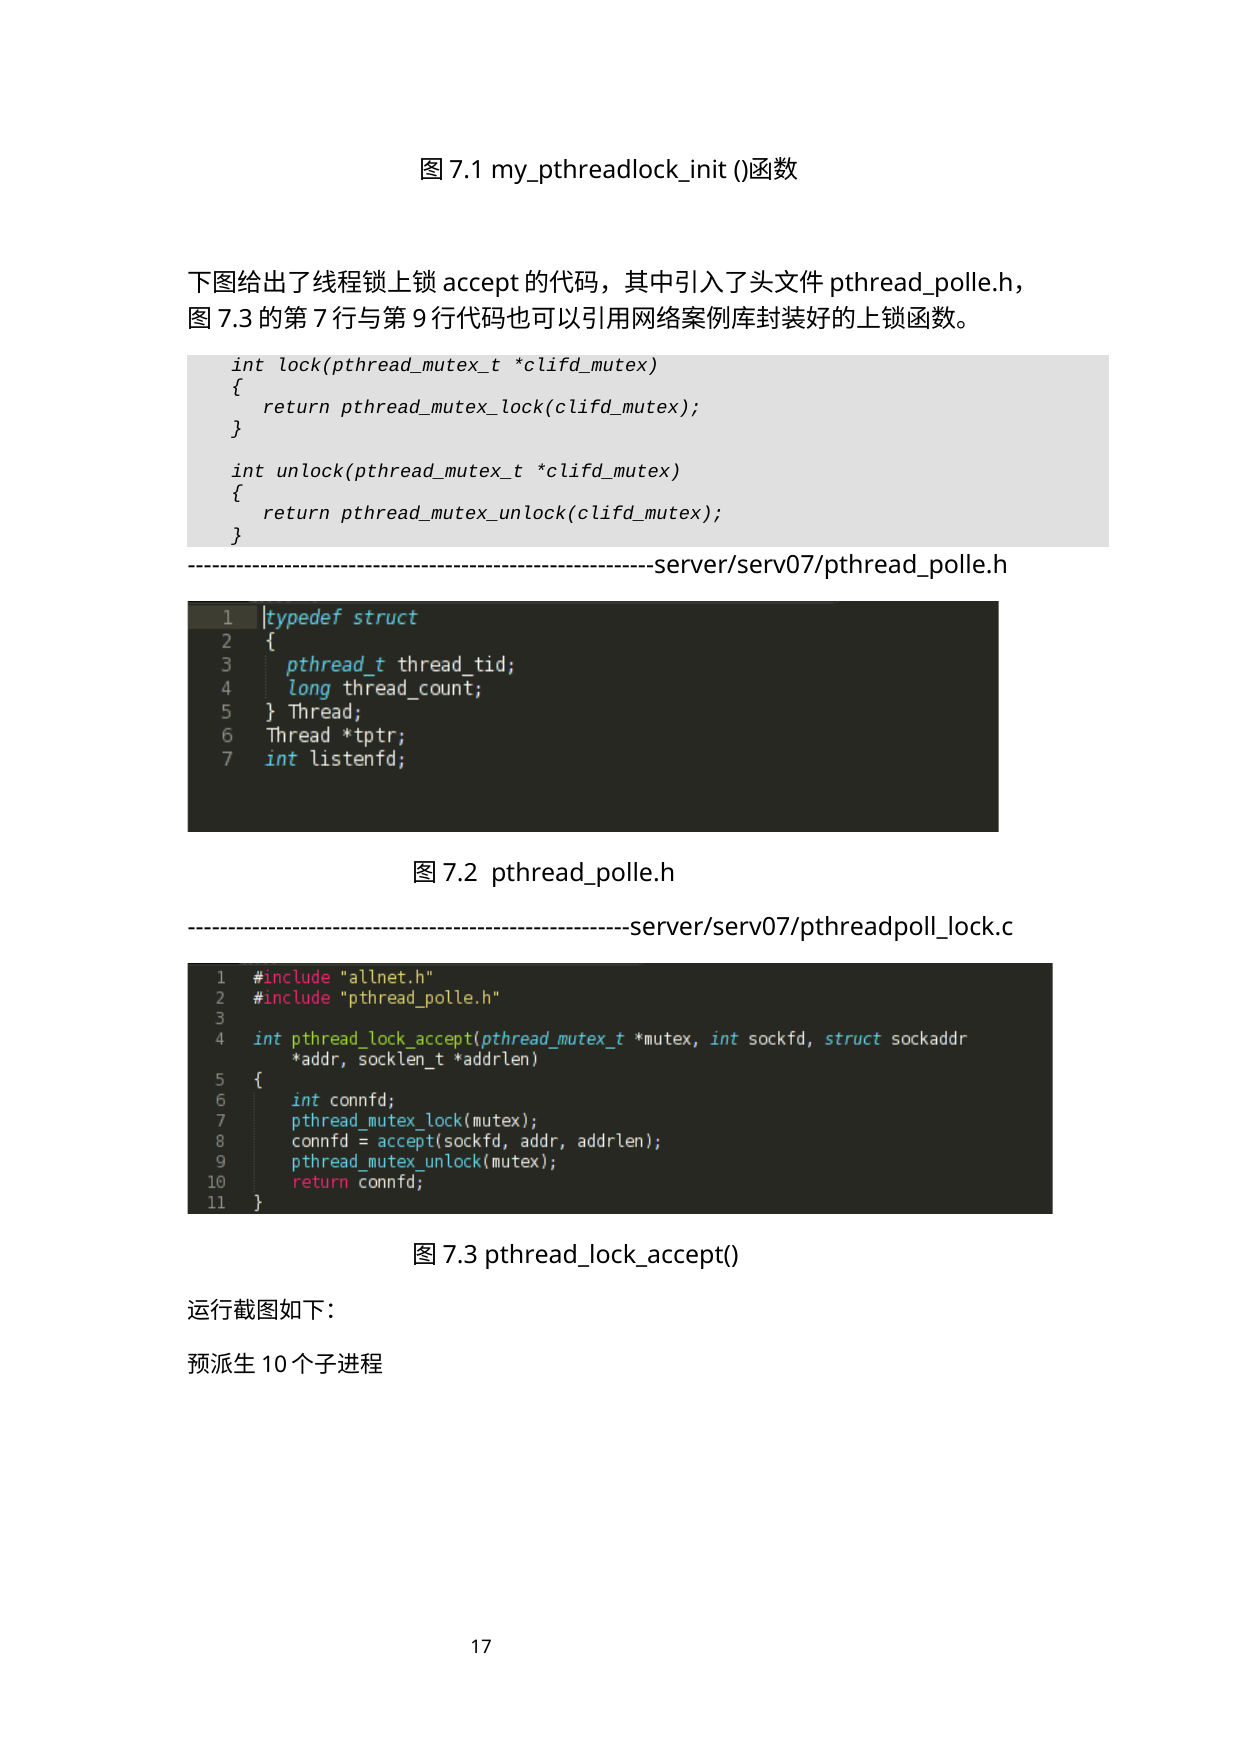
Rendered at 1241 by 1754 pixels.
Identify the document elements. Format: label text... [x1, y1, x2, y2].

text { [187, 377, 1109, 398]
text } [187, 419, 1109, 440]
text 下图给出了线程锁上锁accept的代码，其中引入了头文件pthread_polle.h，图7.3的第7行与第9行代码也可以引用网络案例库封装好的上锁函数。 [187, 262, 1053, 334]
text return pthread_mutex_lock(clifd_mutex); [187, 398, 1109, 419]
picture [187, 601, 999, 832]
text { [187, 483, 1109, 504]
text return pthread_mutex_unlock(clifd_mutex); [187, 504, 1109, 525]
picture [187, 963, 1053, 1214]
text int lock(pthread_mutex_t *clifd_mutex) [187, 355, 1109, 377]
text 图7.1 my_pthreadlock_init ()函数 [187, 150, 1053, 186]
text } [187, 525, 1109, 547]
text -------------------------------------------------------server/serv07/pthreadpoll_lock.c [187, 909, 1053, 943]
text int unlock(pthread_mutex_t *clifd_mutex) [187, 462, 1109, 483]
text 预派生10个子进程 [187, 1346, 1053, 1379]
text 图7.2 pthread_polle.h [187, 852, 1053, 888]
text 图7.3 pthread_lock_accept() [187, 1235, 1053, 1271]
text ----------------------------------------------------------server/serv07/pthread_polle.h [187, 547, 1053, 581]
text 运行截图如下： [187, 1292, 1053, 1325]
